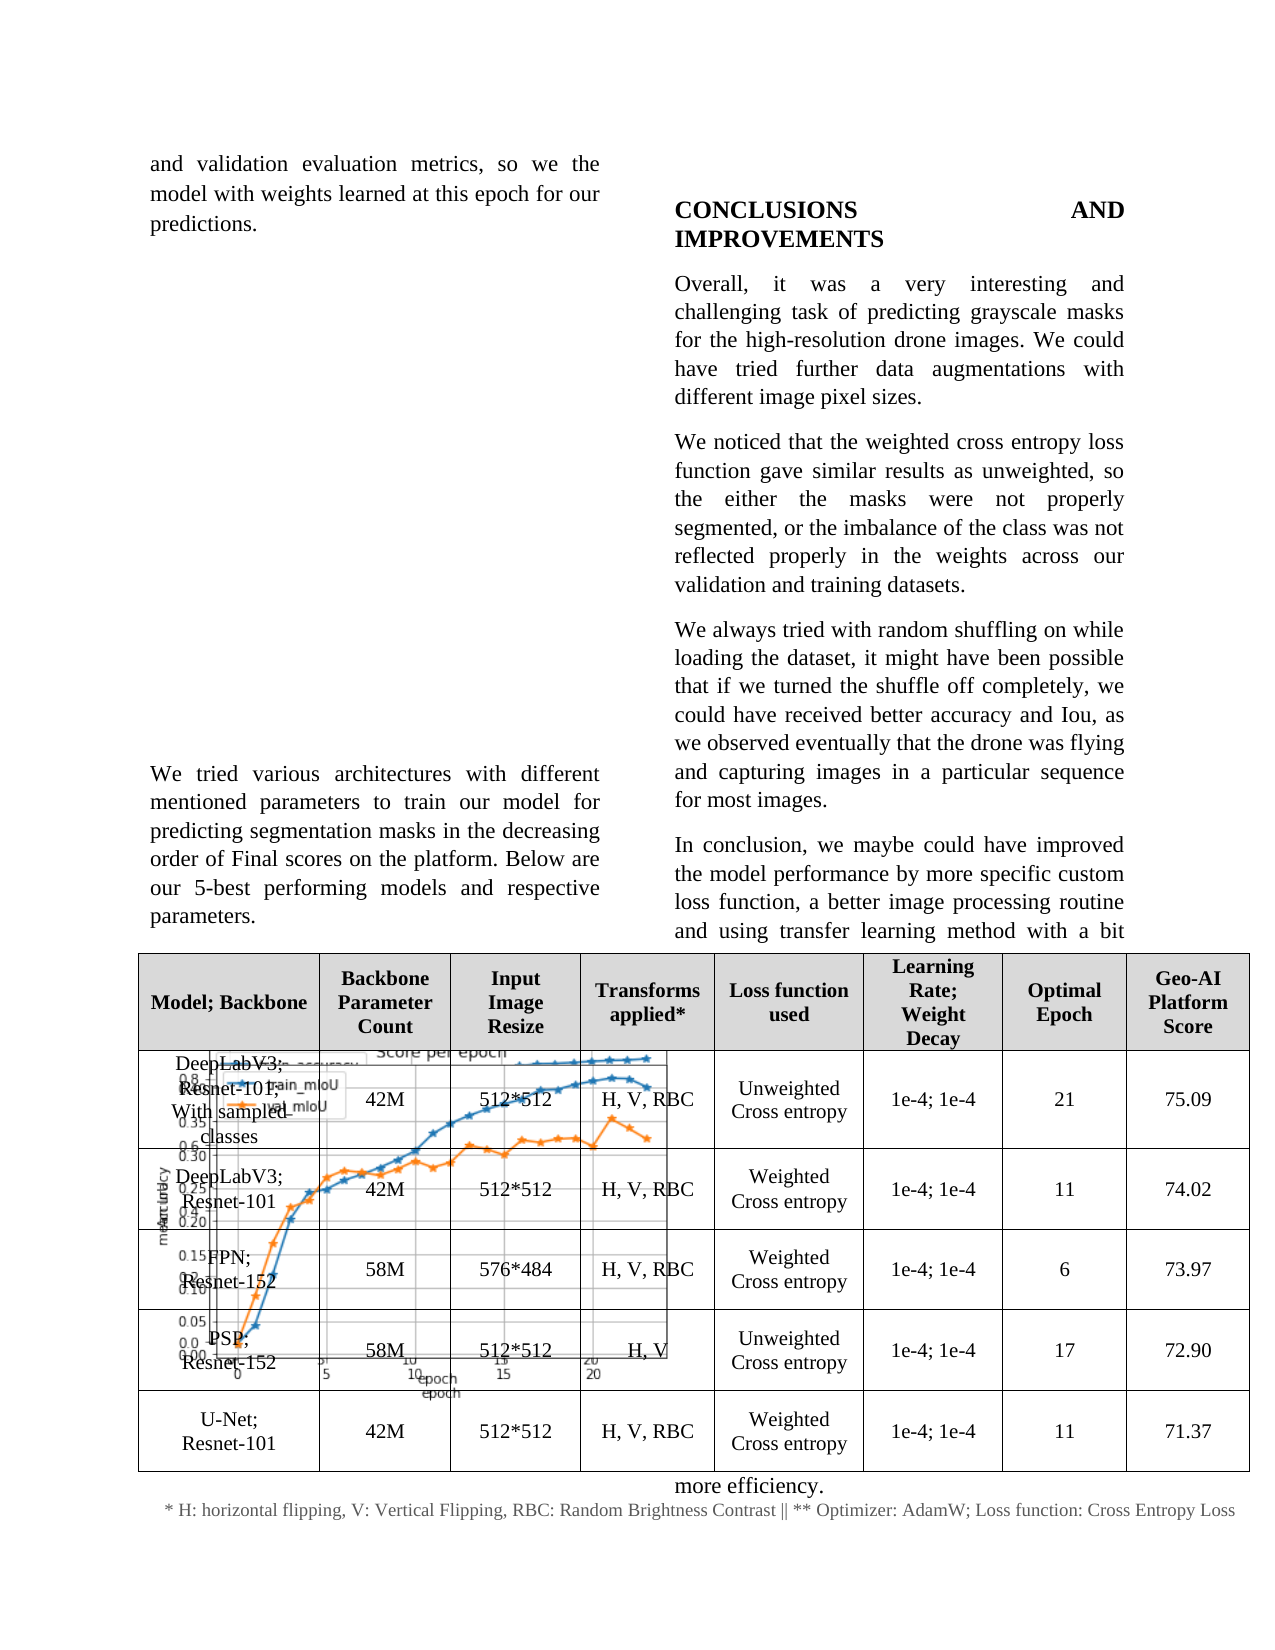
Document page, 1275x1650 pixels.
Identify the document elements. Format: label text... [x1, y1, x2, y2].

table_cell Unweighted Cross entropy [715, 1310, 863, 1390]
table_cell Weighted Cross entropy [715, 1149, 863, 1228]
table_cell H, V, RBC [581, 1230, 714, 1309]
table_cell FPN; Resnet-152 [139, 1230, 319, 1309]
table_cell H, V, RBC [581, 1051, 714, 1148]
table_cell 512*512 [451, 1051, 580, 1148]
table_cell 1e-4; 1e-4 [864, 1310, 1002, 1390]
table_cell 42M [320, 1149, 450, 1228]
table_cell Weighted Cross entropy [715, 1230, 863, 1309]
table_header Backbone Parameter Count [320, 954, 450, 1050]
table_cell PSP; Resnet-152 [139, 1310, 319, 1390]
table_cell 21 [1003, 1051, 1126, 1148]
table_header Optimal Epoch [1003, 954, 1126, 1050]
text We always tried with random shuffling on while loading the dataset, it might have been possible that if we turned the shuffle off completely, we could have received better accuracy and Iou, as we observed eventually that the drone was flying and capturing images in a particular sequence for most images. [674, 616, 1125, 813]
table_cell 11 [1003, 1391, 1126, 1471]
table_cell H, V [581, 1310, 714, 1390]
table_cell 512*512 [451, 1391, 580, 1471]
table_cell U-Net; Resnet-101 [139, 1391, 319, 1471]
table_cell 73.97 [1127, 1230, 1249, 1309]
table_header Model; Backbone [139, 954, 319, 1050]
table_cell 42M [320, 1051, 450, 1148]
text We tried various architectures with different mentioned parameters to train our model for predicting segmentation masks in the decreasing order of Final scores on the platform. Below are our 5-best performing models and respective parameters. [150, 760, 601, 928]
table_cell 75.09 [1127, 1051, 1249, 1148]
table_cell 74.02 [1127, 1149, 1249, 1228]
table_cell 72.90 [1127, 1310, 1249, 1390]
table_cell H, V, RBC [581, 1391, 714, 1471]
table_cell Weighted Cross entropy [715, 1391, 863, 1471]
table_cell 1e-4; 1e-4 [864, 1230, 1002, 1309]
table_cell 512*512 [451, 1310, 580, 1390]
table_cell 42M [320, 1391, 450, 1471]
table_cell 1e-4; 1e-4 [864, 1149, 1002, 1228]
table_cell 17 [1003, 1310, 1126, 1390]
table_header Geo-AI Platform Score [1127, 954, 1249, 1050]
table_cell 512*512 [451, 1149, 580, 1228]
table_cell Unweighted Cross entropy [715, 1051, 863, 1148]
table_cell 58M [320, 1230, 450, 1309]
table_cell 1e-4; 1e-4 [864, 1391, 1002, 1471]
text Overall, it was a very interesting and challenging task of predicting grayscale masks for the high-resolution drone images. We could have tried further data augmentations with different image pixel sizes. [674, 269, 1125, 410]
table_cell H, V, RBC [581, 1149, 714, 1228]
table_cell 1e-4; 1e-4 [864, 1051, 1002, 1148]
table_cell 58M [320, 1310, 450, 1390]
text We noticed that the weighted cross entropy loss function gave similar results as unweighted, so the either the masks were not properly segmented, or the imbalance of the class was not reflected properly in the weights across our validation and training datasets. [674, 428, 1125, 597]
table_cell 71.37 [1127, 1391, 1249, 1471]
text CONCLUSIONS AND IMPROVEMENTS [674, 195, 1125, 253]
table_header Loss function used [715, 954, 863, 1050]
table_header Input Image Resize [451, 954, 580, 1050]
table_cell 6 [1003, 1230, 1126, 1309]
table_header Learning Rate; Weight Decay [864, 954, 1002, 1050]
table_cell 576*484 [451, 1230, 580, 1309]
text In conclusion, we maybe could have improved the model performance by more specific custom loss function, a better image processing routine and using transfer learning method with a bit more efficiency. [674, 831, 1125, 953]
table_cell DeepLabV3; Resnet-101; With sampled classes [139, 1051, 319, 1148]
table_cell 11 [1003, 1149, 1126, 1228]
table_header Transforms applied* [581, 954, 714, 1050]
table_cell DeepLabV3; Resnet-101 [139, 1149, 319, 1228]
